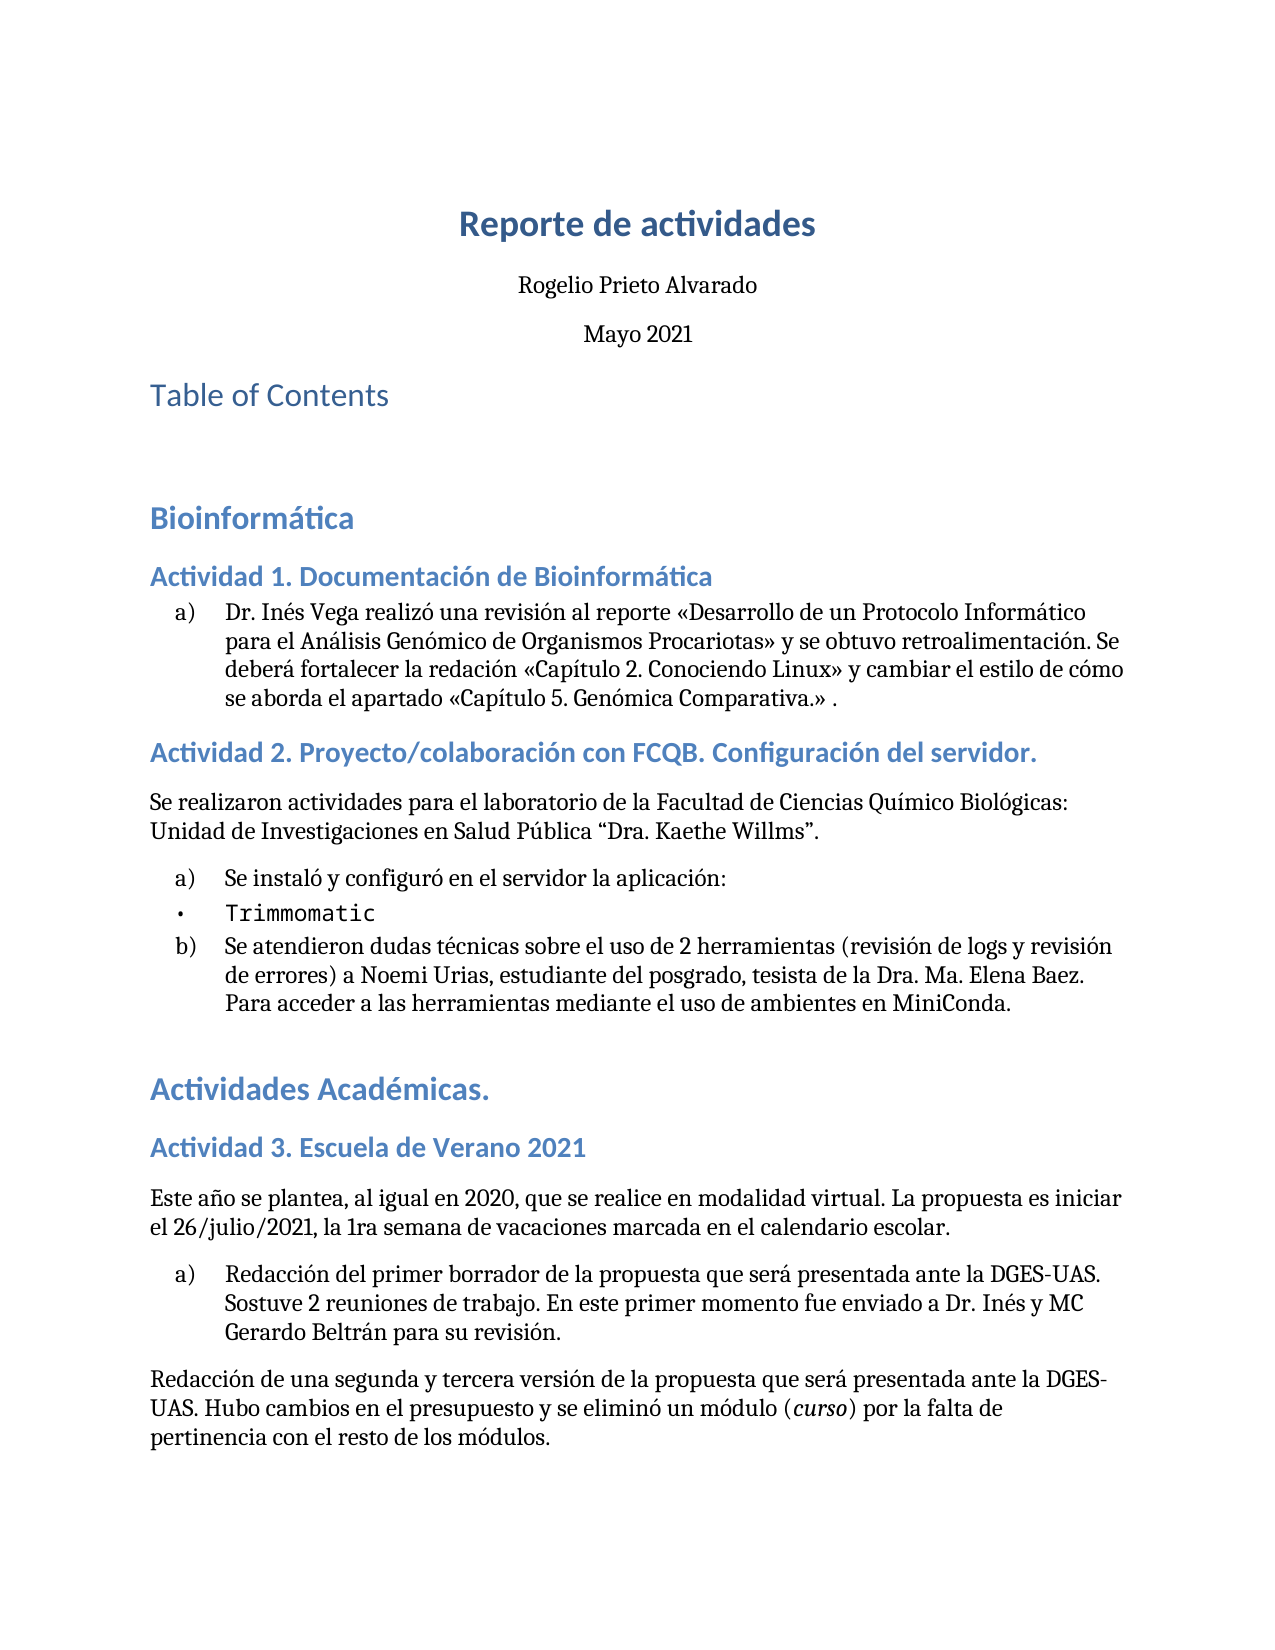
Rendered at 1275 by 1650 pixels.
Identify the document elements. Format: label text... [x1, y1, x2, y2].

list Trimmomatic [175, 897, 1125, 928]
list Dr. Inés Vega realizó una revisión al reporte «Desarrollo de un Protocolo Informático para el Análisis Genómico de Organismos Procariotas» y se obtuvo retroalimentación. Se deberá fortalecer la redación «Capítulo 2. Conociendo Linux» y cambiar el estilo de cómo se aborda el apartado «Capítulo 5. Genómica Comparativa.» . [175, 598, 1125, 713]
subtitle Actividad 3. Escuela de Verano 2021 [150, 1129, 1125, 1165]
text Se realizaron actividades para el laboratorio de la Facultad de Ciencias Químico Biológicas: Unidad de Investigaciones en Salud Pública “Dra. Kaethe Willms”. [150, 788, 1125, 846]
text Redacción de una segunda y tercera versión de la propuesta que será presentada ante la DGES-UAS. Hubo cambios en el presupuesto y se eliminó un módulo (curso) por la falta de pertinencia con el resto de los módulos. [150, 1365, 1125, 1451]
list Se atendieron dudas técnicas sobre el uso de 2 herramientas (revisión de logs y revisión de errores) a Noemi Urias, estudiante del posgrado, tesista de la Dra. Ma. Elena Baez. Para acceder a las herramientas mediante el uso de ambientes en MiniConda. [175, 932, 1125, 1018]
subtitle Actividad 2. Proyecto/colaboración con FCQB. Configuración del servidor. [150, 734, 1125, 769]
subtitle Actividades Académicas. [150, 1068, 1125, 1109]
list Se instaló y configuró en el servidor la aplicación: [175, 864, 1125, 893]
subtitle Bioinformática [150, 497, 1125, 538]
list Redacción del primer borrador de la propuesta que será presentada ante la DGES-UAS. Sostuve 2 reuniones de trabajo. En este primer momento fue enviado a Dr. Inés y MC Gerardo Beltrán para su revisión. [175, 1260, 1125, 1346]
subtitle Actividad 1. Documentación de Bioinformática [150, 558, 1125, 594]
title Reporte de actividades [150, 200, 1125, 246]
text Este año se plantea, al igual en 2020, que se realice en modalidad virtual. La propuesta es iniciar el 26/julio/2021, la 1ra semana de vacaciones marcada en el calendario escolar. [150, 1184, 1125, 1241]
text Mayo 2021 [150, 320, 1125, 349]
text Rogelio Prieto Alvarado [150, 271, 1125, 299]
